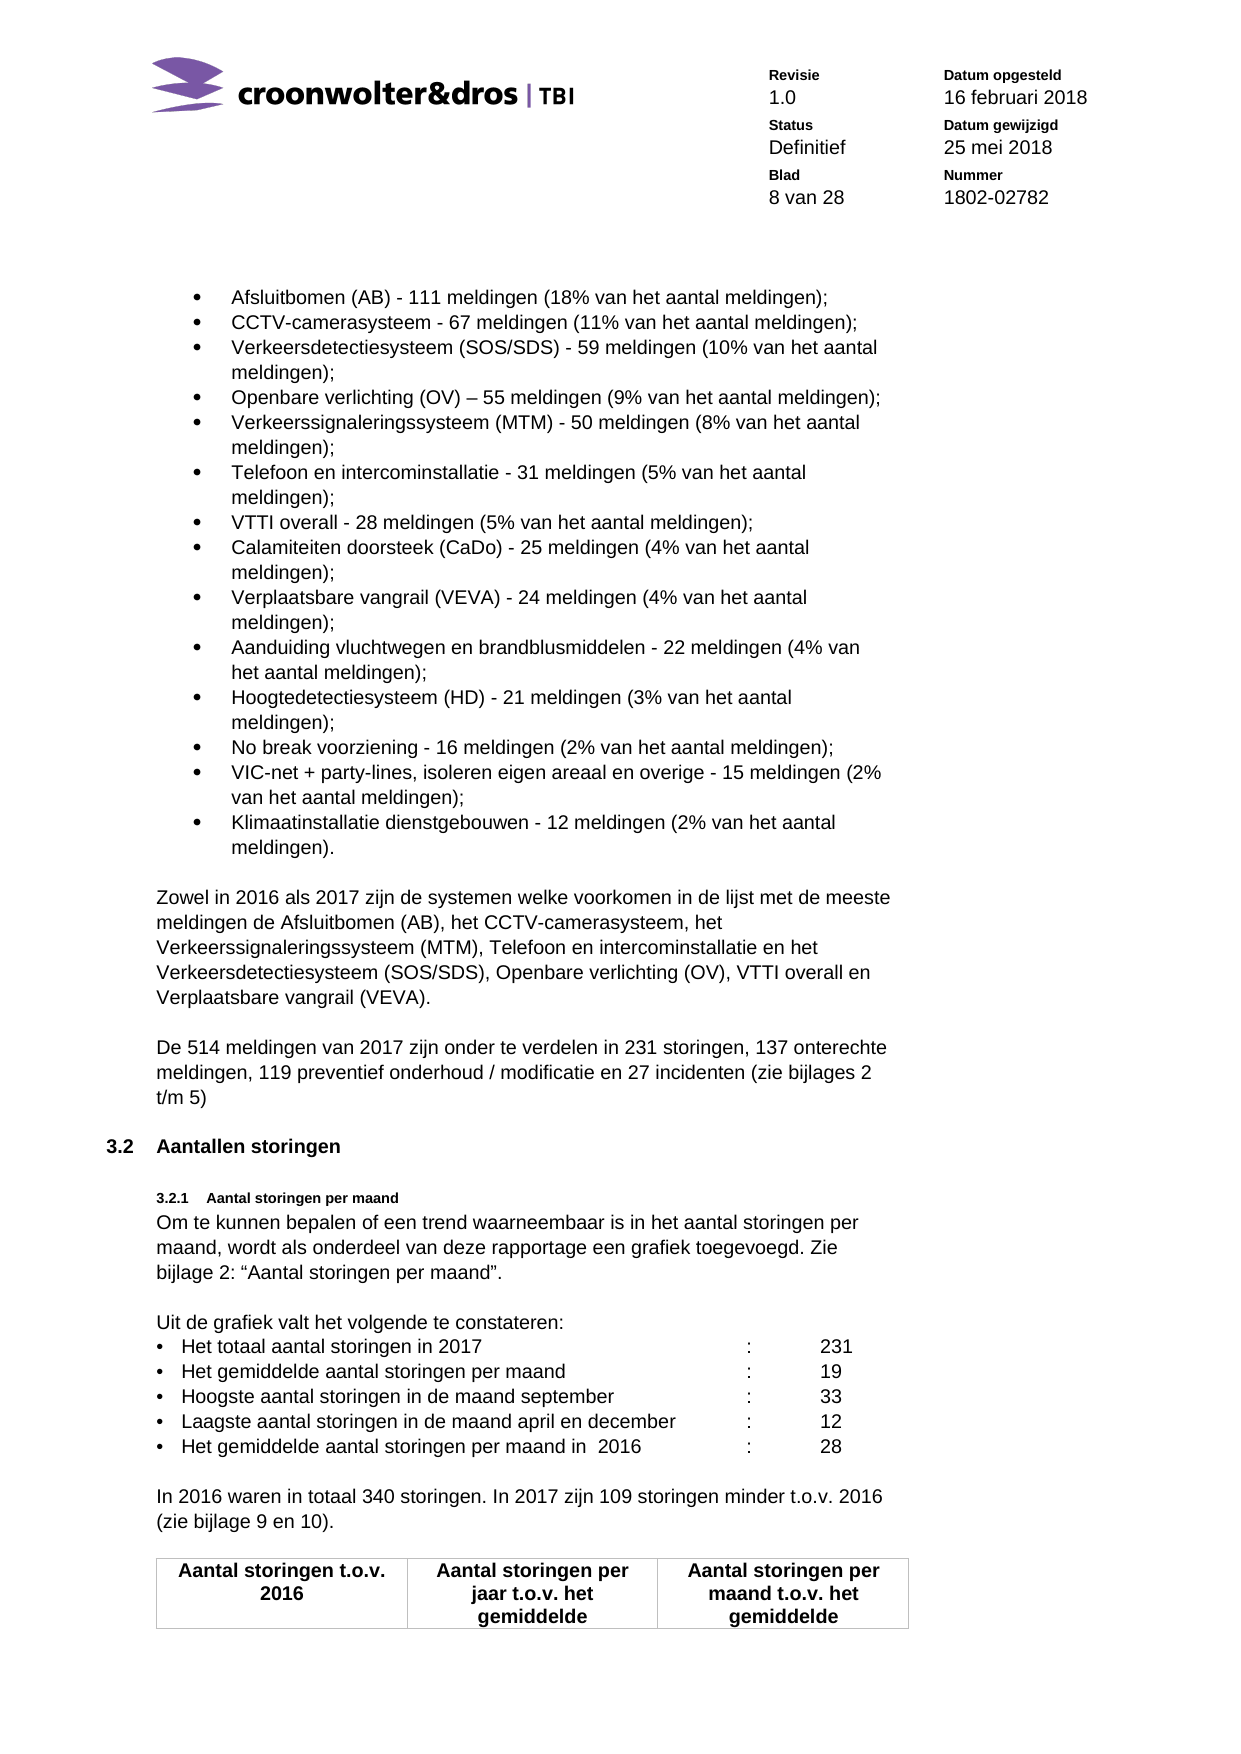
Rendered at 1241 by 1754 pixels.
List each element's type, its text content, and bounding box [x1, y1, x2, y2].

list Verkeerssignaleringssysteem (MTM) - 50 meldingen (8% van het aantal meldingen); [194, 408, 893, 458]
list Verplaatsbare vangrail (VEVA) - 24 meldingen (4% van het aantal meldingen); [194, 583, 893, 633]
list Het gemiddelde aantal storingen per maand in 2016 : 28 [156, 1433, 893, 1458]
text Uit de grafiek valt het volgende te constateren: [156, 1308, 893, 1333]
list VTTI overall - 28 meldingen (5% van het aantal meldingen); [194, 508, 893, 533]
list Verkeersdetectiesysteem (SOS/SDS) - 59 meldingen (10% van het aantal meldingen); [194, 333, 893, 383]
list In 2016 waren in totaal 340 storingen. In 2017 zijn 109 storingen minder t.o.v. 2016 (zie bijlage 9 en 10). [156, 1483, 893, 1533]
list No break voorziening - 16 meldingen (2% van het aantal meldingen); [194, 733, 893, 758]
list Hoogste aantal storingen in de maand september : 33 [156, 1383, 893, 1408]
list Het gemiddelde aantal storingen per maand : 19 [156, 1358, 893, 1383]
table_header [157, 1559, 407, 1627]
list Openbare verlichting (OV) – 55 meldingen (9% van het aantal meldingen); [194, 383, 893, 408]
list CCTV-camerasysteem - 67 meldingen (11% van het aantal meldingen); [194, 308, 893, 333]
subtitle Aantallen storingen [106, 1133, 893, 1158]
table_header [658, 1559, 908, 1627]
list Hoogtedetectiesysteem (HD) - 21 meldingen (3% van het aantal meldingen); [194, 683, 893, 733]
text Om te kunnen bepalen of een trend waarneembaar is in het aantal storingen per maand, wordt als onderdeel van deze rapportage een grafiek toegevoegd. Zie bijlage 2: “Aantal storingen per maand”. [156, 1208, 893, 1283]
list Afsluitbomen (AB) - 111 meldingen (18% van het aantal meldingen); [194, 283, 893, 308]
list Klimaatinstallatie dienstgebouwen - 12 meldingen (2% van het aantal meldingen). [194, 808, 893, 858]
picture [0, 0, 581, 116]
list VIC-net + party-lines, isoleren eigen areaal en overige - 15 meldingen (2% van het aantal meldingen); [194, 758, 893, 808]
text De 514 meldingen van 2017 zijn onder te verdelen in 231 storingen, 137 onterechte meldingen, 119 preventief onderhoud / modificatie en 27 incidenten (zie bijlages 2 t/m 5) [156, 1033, 893, 1108]
list Telefoon en intercominstallatie - 31 meldingen (5% van het aantal meldingen); [194, 458, 893, 508]
list Aanduiding vluchtwegen en brandblusmiddelen - 22 meldingen (4% van het aantal meldingen); [194, 633, 893, 683]
list Het totaal aantal storingen in 2017 : 231 [156, 1333, 893, 1358]
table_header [408, 1559, 657, 1627]
list Calamiteiten doorsteek (CaDo) - 25 meldingen (4% van het aantal meldingen); [194, 533, 893, 583]
list Laagste aantal storingen in de maand april en december : 12 [156, 1408, 893, 1433]
subtitle Aantal storingen per maand [156, 1183, 893, 1208]
text Zowel in 2016 als 2017 zijn de systemen welke voorkomen in de lijst met de meeste meldingen de Afsluitbomen (AB), het CCTV-camerasysteem, het Verkeerssignaleringssysteem (MTM), Telefoon en intercominstallatie en het Verkeersdetectiesysteem (SOS/SDS), Openbare verlichting (OV), VTTI overall en Verplaatsbare vangrail (VEVA). [156, 883, 893, 1008]
